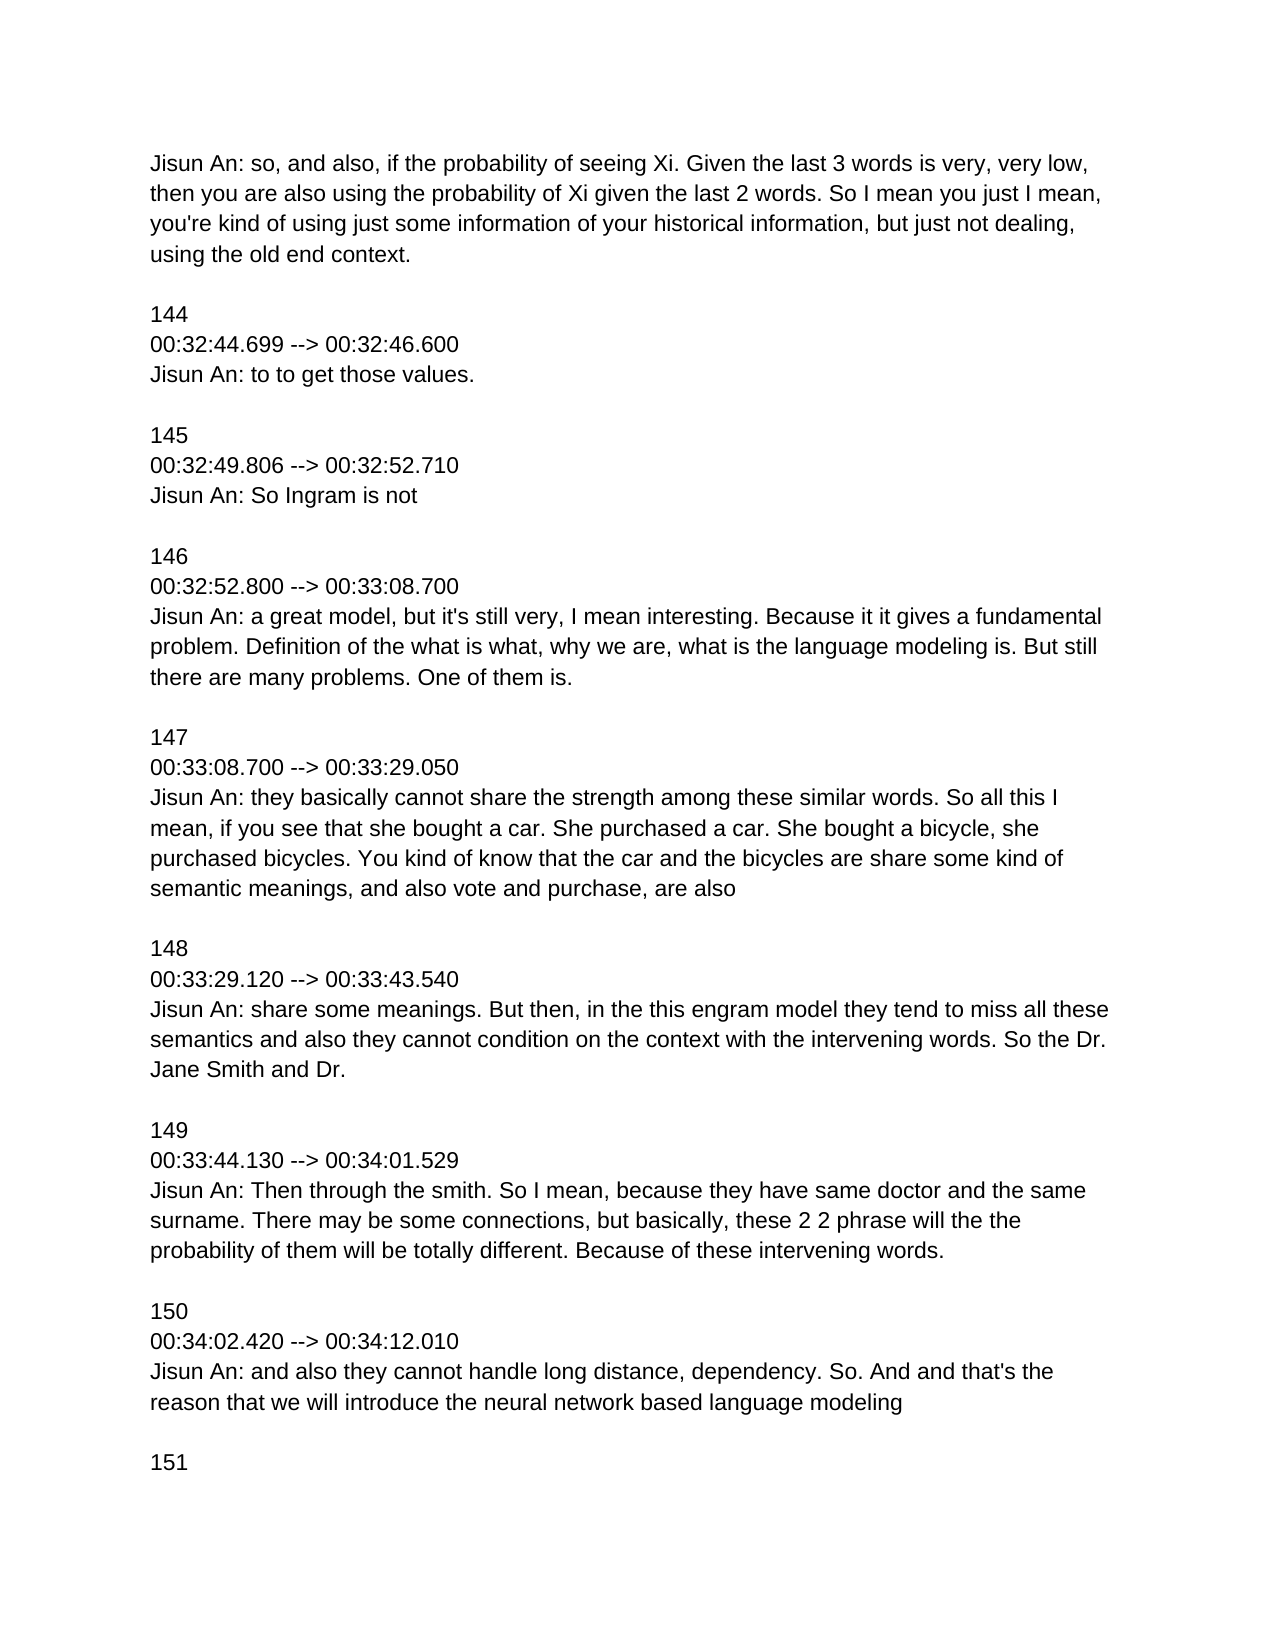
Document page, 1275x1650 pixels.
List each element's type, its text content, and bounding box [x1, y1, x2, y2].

text 147 [150, 724, 1125, 750]
text 00:32:49.806 --> 00:32:52.710 [150, 452, 1125, 478]
text Jisun An: they basically cannot share the strength among these similar words. So all this I mean, if you see that she bought a car. She purchased a car. She bought a bicycle, she purchased bicycles. You kind of know that the car and the bicycles are share some kind of semantic meanings, and also vote and purchase, are also [150, 784, 1125, 901]
text Jisun An: and also they cannot handle long distance, dependency. So. And and that's the reason that we will introduce the neural network based language modeling [150, 1358, 1125, 1415]
text Jisun An: So Ingram is not [150, 482, 1125, 509]
text Jisun An: share some meanings. But then, in the this engram model they tend to miss all these semantics and also they cannot condition on the context with the intervening words. So the Dr. Jane Smith and Dr. [150, 996, 1125, 1083]
text Jisun An: Then through the smith. So I mean, because they have same doctor and the same surname. There may be some connections, but basically, these 2 2 phrase will the the probability of them will be totally different. Because of these intervening words. [150, 1177, 1125, 1264]
text 00:33:44.130 --> 00:34:01.529 [150, 1147, 1125, 1173]
text Jisun An: a great model, but it's still very, I mean interesting. Because it it gives a fundamental problem. Definition of the what is what, why we are, what is the language modeling is. But still there are many problems. One of them is. [150, 603, 1125, 690]
text 00:32:44.699 --> 00:32:46.600 [150, 331, 1125, 358]
text 00:34:02.420 --> 00:34:12.010 [150, 1328, 1125, 1354]
text 148 [150, 935, 1125, 962]
text 00:33:08.700 --> 00:33:29.050 [150, 754, 1125, 781]
text Jisun An: so, and also, if the probability of seeing Xi. Given the last 3 words is very, very low, then you are also using the probability of Xi given the last 2 words. So I mean you just I mean, you're kind of using just some information of your historical information, but just not dealing, using the old end context. [150, 150, 1125, 267]
text 00:33:29.120 --> 00:33:43.540 [150, 966, 1125, 992]
text 145 [150, 422, 1125, 448]
text 146 [150, 543, 1125, 569]
text Jisun An: to to get those values. [150, 361, 1125, 388]
text 144 [150, 301, 1125, 327]
text 150 [150, 1298, 1125, 1324]
text 00:32:52.800 --> 00:33:08.700 [150, 573, 1125, 599]
text 149 [150, 1117, 1125, 1143]
text 151 [150, 1449, 1125, 1475]
